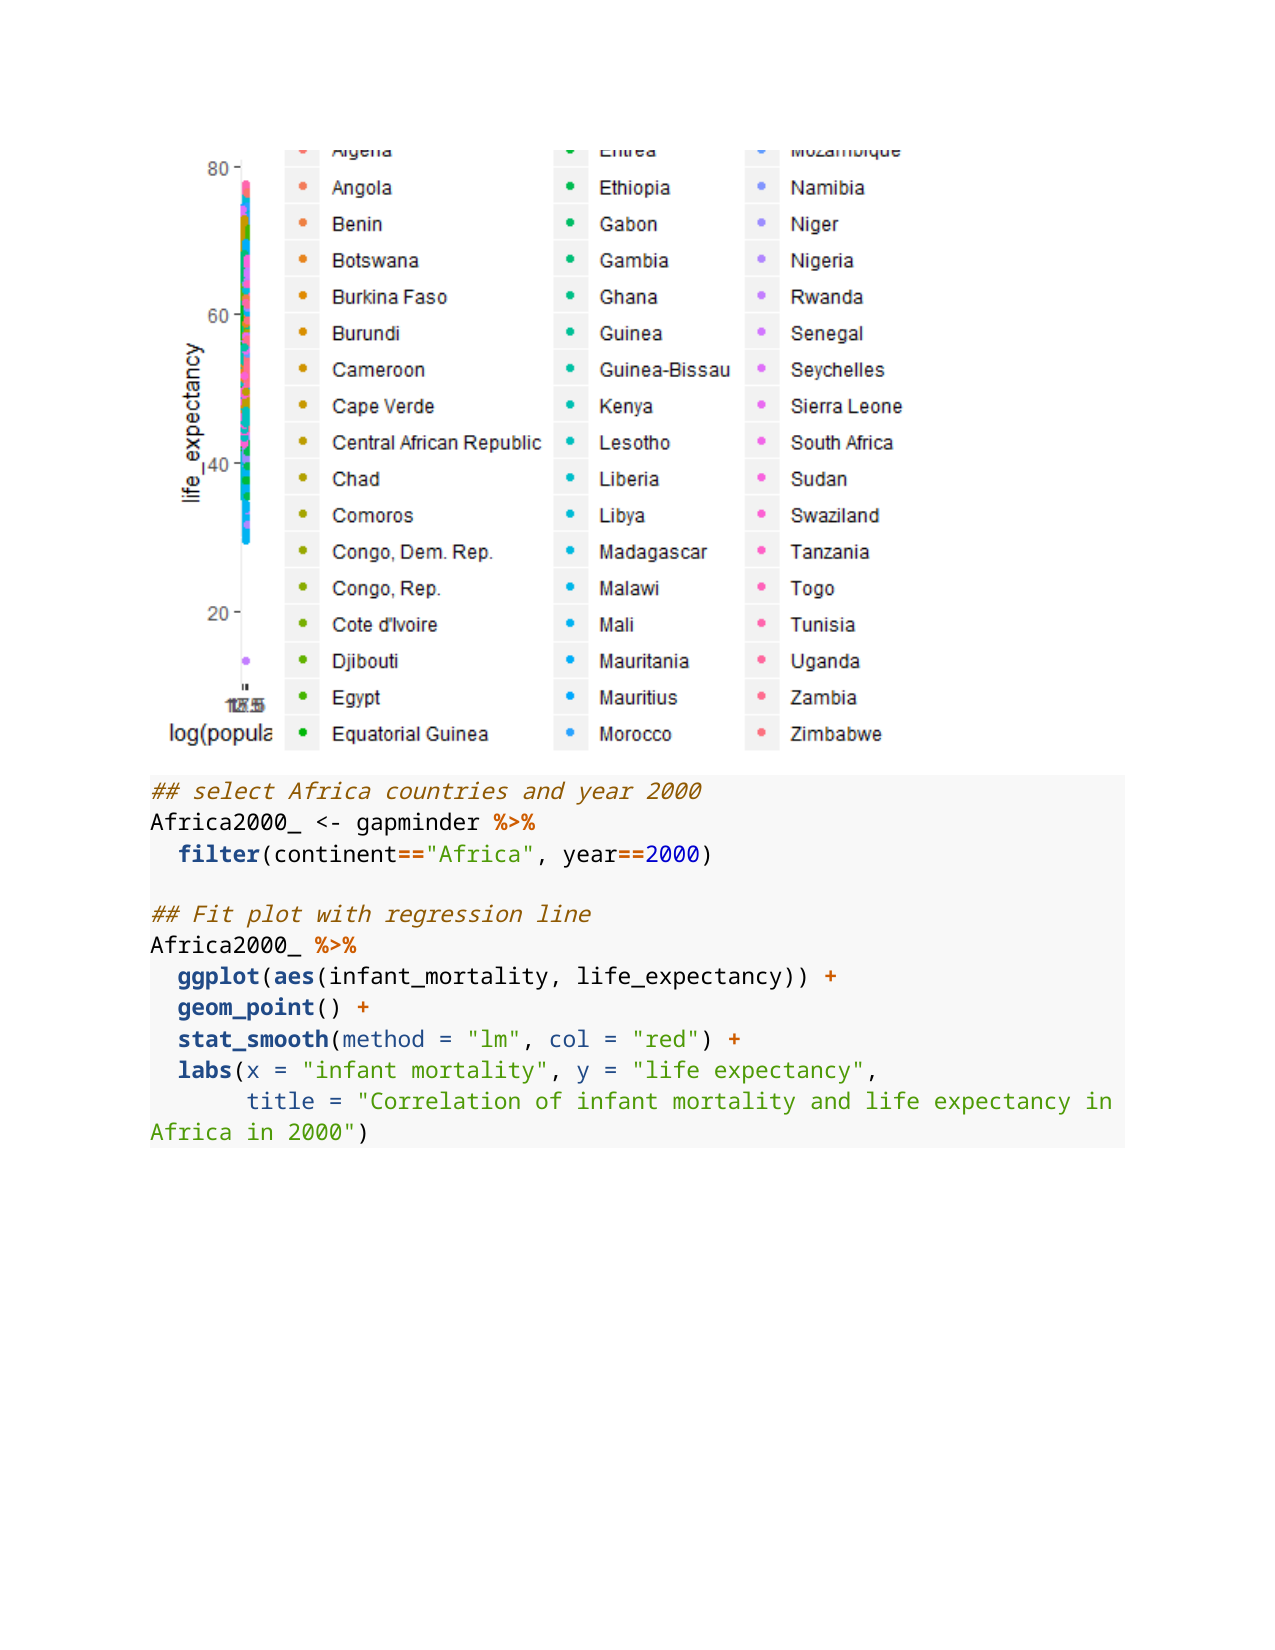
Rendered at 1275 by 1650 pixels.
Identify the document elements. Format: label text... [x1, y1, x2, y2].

text ## select Africa countries and year 2000 Africa2000_ <- gapminder %>% filter(continent=="Africa", year==2000) ## Fit plot with regression line Africa2000_ %>% ggplot(aes(infant_mortality, life_expectancy)) + geom_point() + stat_smooth(method = "lm", col = "red") + labs(x = "infant mortality", y = "life expectancy", title = "Correlation of infant mortality and life expectancy in Africa in 2000") [150, 775, 1125, 1148]
picture [168, 150, 927, 757]
